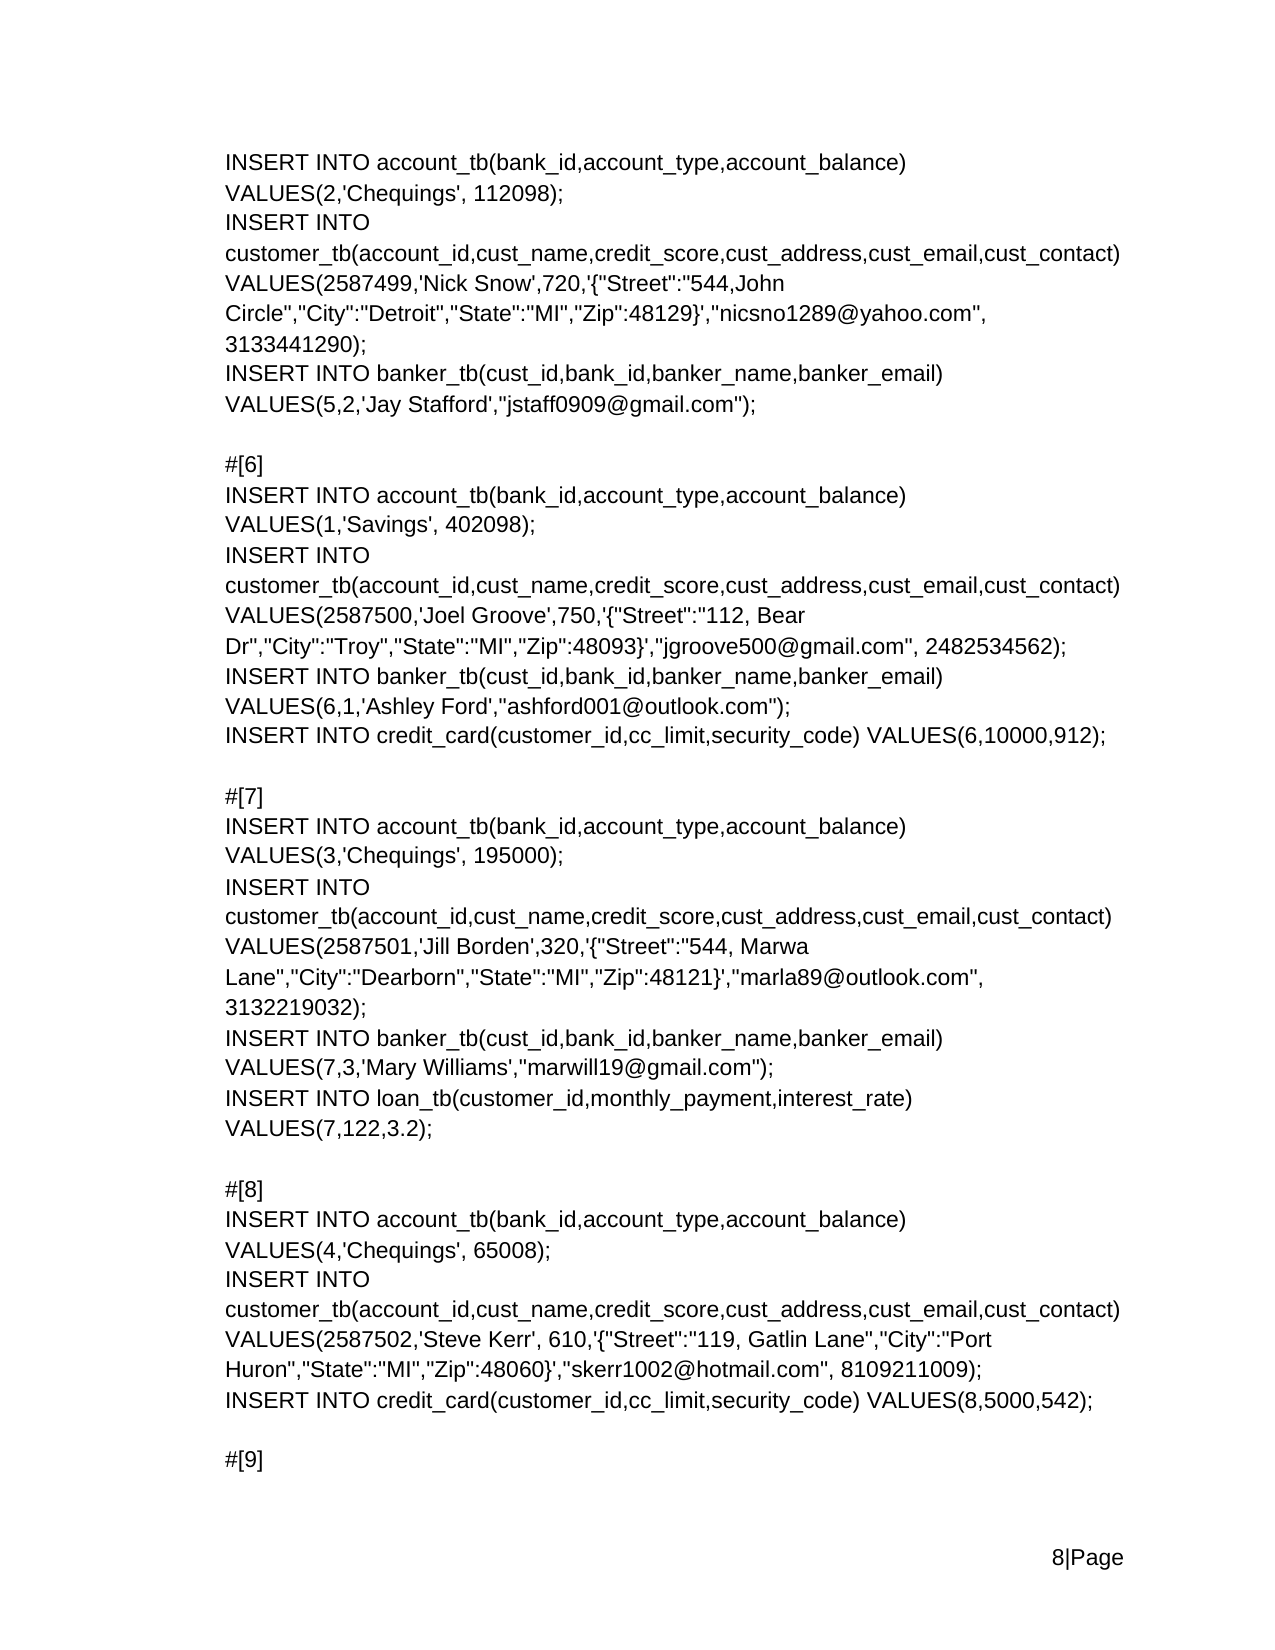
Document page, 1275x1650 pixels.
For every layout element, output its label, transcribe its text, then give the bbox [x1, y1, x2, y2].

text INSERT INTO banker_tb(cust_id,bank_id,banker_name,banker_email) [225, 362, 1214, 386]
text INSERT INTO credit_card(customer_id,cc_limit,security_code) VALUES(6,10000,912); [225, 723, 1214, 748]
text customer_tb(account_id,cust_name,credit_score,cust_address,cust_email,cust_contact) VALUES(2587499,'Nick Snow',720,'{"Street":"544,John [225, 240, 1214, 296]
text INSERT INTO account_tb(bank_id,account_type,account_balance) VALUES(1,'Savings', 402098); [225, 482, 1003, 538]
text INSERT INTO [225, 873, 1214, 900]
text VALUES(5,2,'Jay Stafford',"jstaff0909@gmail.com"); [225, 391, 1214, 417]
text INSERT INTO account_tb(bank_id,account_type,account_balance) VALUES(4,'Chequings', 65008); [225, 1206, 1125, 1263]
text INSERT INTO [225, 211, 1214, 235]
text #[7] [225, 783, 1214, 809]
text Circle","City":"Detroit","State":"MI","Zip":48129}',"nicsno1289@yahoo.com", 3133441290); [225, 300, 1125, 357]
text customer_tb(account_id,cust_name,credit_score,cust_address,cust_email,cust_contact) VALUES(2587502,'Steve Kerr', 610,'{"Street":"119, Gatlin Lane","City":"Port Huron","State":"MI","Zip":48060}',"skerr1002@hotmail.com", 8109211009); [225, 1296, 1214, 1382]
text INSERT INTO [225, 542, 1214, 569]
text #[6] [225, 451, 1214, 477]
text INSERT INTO credit_card(customer_id,cc_limit,security_code) VALUES(8,5000,542); #[9] [225, 1387, 1125, 1472]
text INSERT INTO account_tb(bank_id,account_type,account_balance) VALUES(2,'Chequings', 112098); [225, 149, 1125, 206]
text customer_tb(account_id,cust_name,credit_score,cust_address,cust_email,cust_contact) VALUES(2587501,'Jill Borden',320,'{"Street":"544, Marwa Lane","City":"Dearborn","State":"MI","Zip":48121}',"marla89@outlook.com", 3132219032); [225, 903, 1118, 1020]
text #[8] [225, 1176, 1214, 1202]
text customer_tb(account_id,cust_name,credit_score,cust_address,cust_email,cust_contact) VALUES(2587500,'Joel Groove',750,'{"Street":"112, Bear Dr","City":"Troy","State":"MI","Zip":48093}',"jgroove500@gmail.com", 2482534562); INSERT INTO banker_tb(cust_id,bank_id,banker_name,banker_email) VALUES(6,1,'Ashley Ford',"ashford001@outlook.com"); [225, 572, 1125, 719]
text INSERT INTO account_tb(bank_id,account_type,account_balance) VALUES(3,'Chequings', 195000); [225, 813, 1125, 869]
text INSERT INTO [225, 1268, 1214, 1292]
text INSERT INTO loan_tb(customer_id,monthly_payment,interest_rate) VALUES(7,122,3.2); [225, 1085, 1003, 1141]
text INSERT INTO banker_tb(cust_id,bank_id,banker_name,banker_email) VALUES(7,3,'Mary Williams',"marwill19@gmail.com"); [225, 1024, 1125, 1081]
